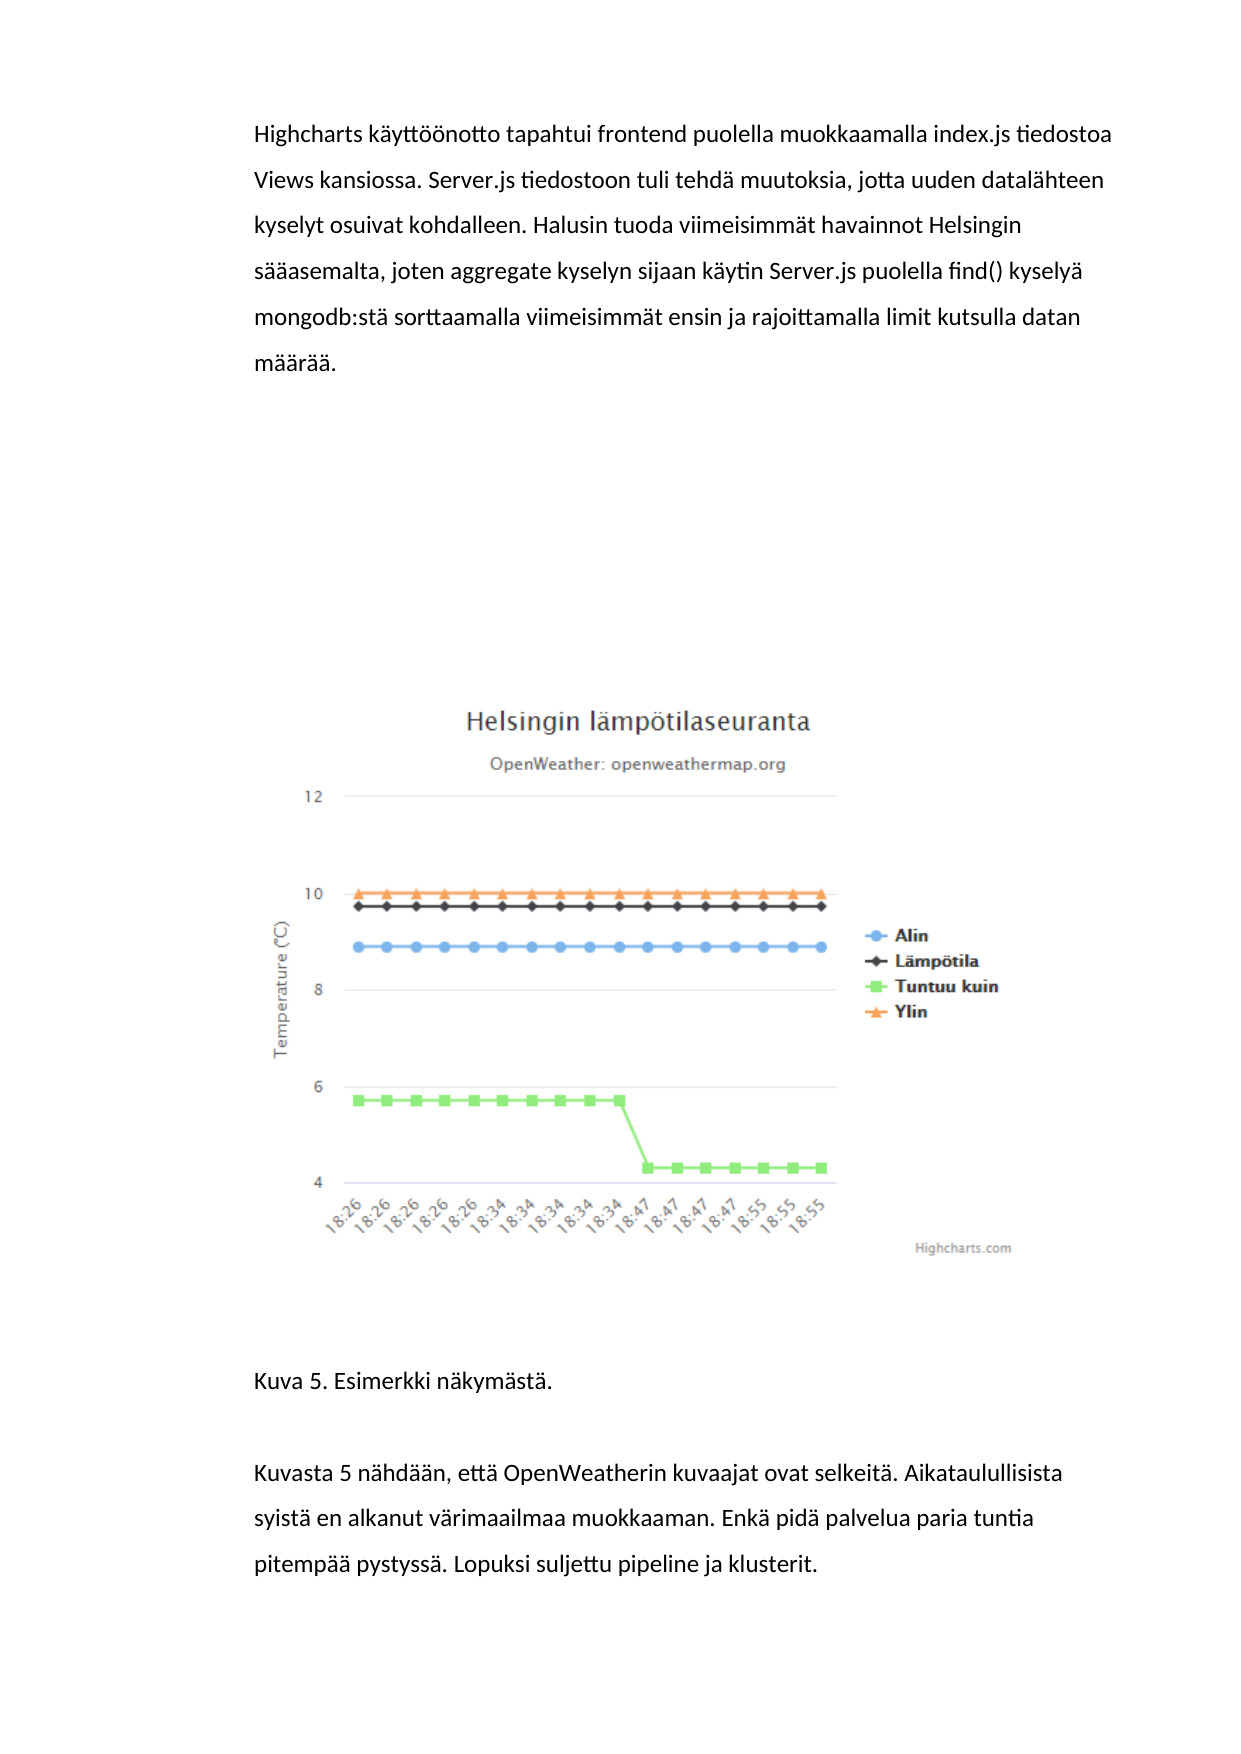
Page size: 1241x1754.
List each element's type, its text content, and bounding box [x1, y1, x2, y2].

text Highcharts käyttöönotto tapahtui frontend puolella muokkaamalla index.js tiedostoa Views kansiossa. Server.js tiedostoon tuli tehdä muutoksia, jotta uuden datalähteen kyselyt osuivat kohdalleen. Halusin tuoda viimeisimmät havainnot Helsingin sääasemalta, joten aggregate kyselyn sijaan käytin Server.js puolella find() kyselyä mongodb:stä sorttaamalla viimeisimmät ensin ja rajoittamalla limit kutsulla datan määrää.Kuva 5. Esimerkki näkymästä. [254, 118, 1122, 701]
text Kuvasta 5 nähdään, että OpenWeatherin kuvaajat ovat selkeitä. Aikataulullisista syistä en alkanut värimaailmaa muokkaaman. Enkä pidä palvelua paria tuntia pitempää pystyssä. Lopuksi suljettu pipeline ja klusterit. [254, 1457, 1122, 1579]
text Highcharts käyttöönotto tapahtui frontend puolella muokkaamalla index.js tiedostoa Views kansiossa. Server.js tiedostoon tuli tehdä muutoksia, jotta uuden datalähteen kyselyt osuivat kohdalleen. Halusin tuoda viimeisimmät havainnot Helsingin sääasemalta, joten aggregate kyselyn sijaan käytin Server.js puolella find() kyselyä mongodb:stä sorttaamalla viimeisimmät ensin ja rajoittamalla limit kutsulla datan määrää.Kuva 5. Esimerkki näkymästä. [254, 1350, 1122, 1396]
picture [253, 701, 1122, 1350]
